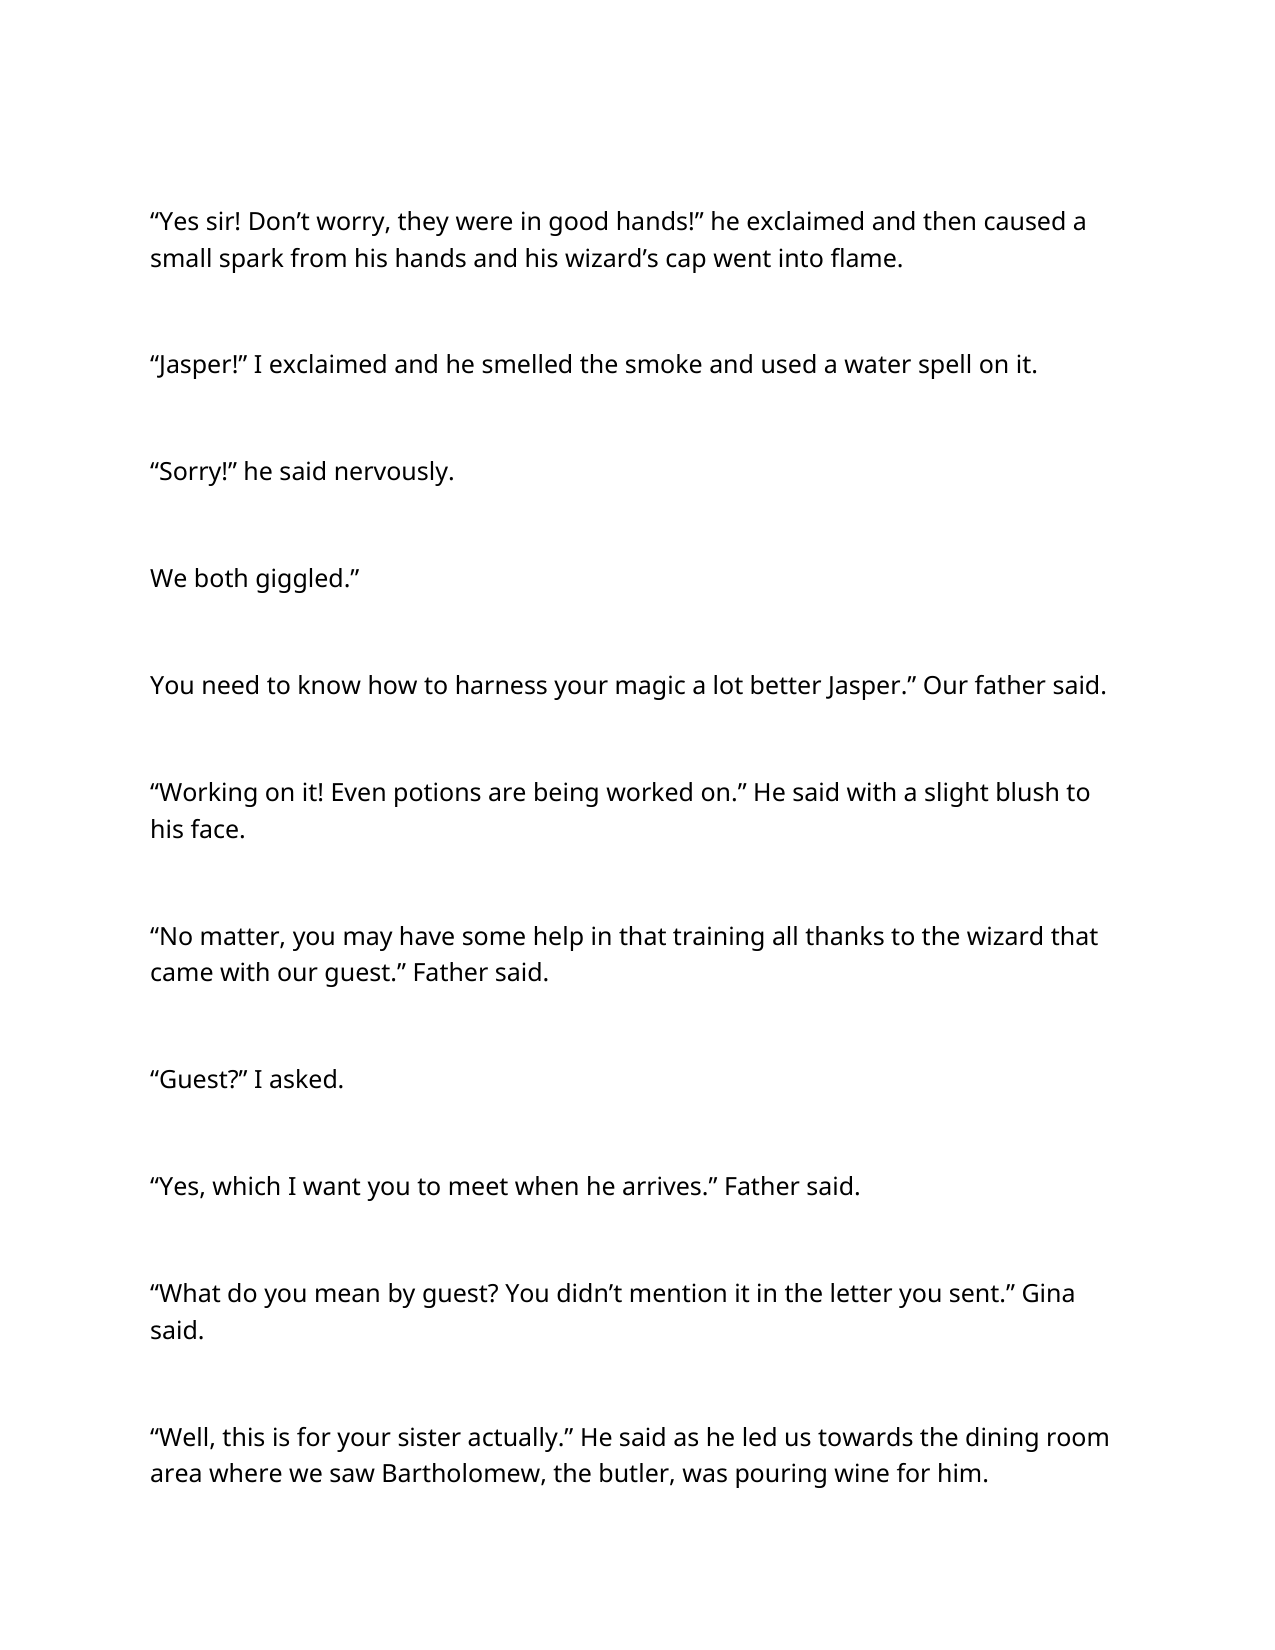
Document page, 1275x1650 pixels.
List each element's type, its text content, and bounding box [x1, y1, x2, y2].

text You need to know how to harness your magic a lot better Jasper.” Our father said. [150, 668, 1125, 702]
text “Yes sir! Don’t worry, they were in good hands!” he exclaimed and then caused a small spark from his hands and his wizard’s cap went into flame. [150, 203, 1125, 274]
text “Sorry!” he said nervously. [150, 454, 1125, 488]
text “Well, this is for your sister actually.” He said as he led us towards the dining room area where we saw Bartholomew, the butler, was pouring wine for him. [150, 1419, 1125, 1490]
text We both giggled.” [150, 561, 1125, 595]
text “Working on it! Even potions are being worked on.” He said with a slight blush to his face. [150, 774, 1125, 845]
text “What do you mean by guest? You didn’t mention it in the letter you sent.” Gina said. [150, 1276, 1125, 1346]
text “No matter, you may have some help in that training all thanks to the wizard that came with our guest.” Father said. [150, 918, 1125, 989]
text “Yes, which I want you to meet when he arrives.” Father said. [150, 1169, 1125, 1203]
text “Jasper!” I exclaimed and he smelled the smoke and used a water spell on it. [150, 347, 1125, 381]
text “Guest?” I asked. [150, 1062, 1125, 1096]
